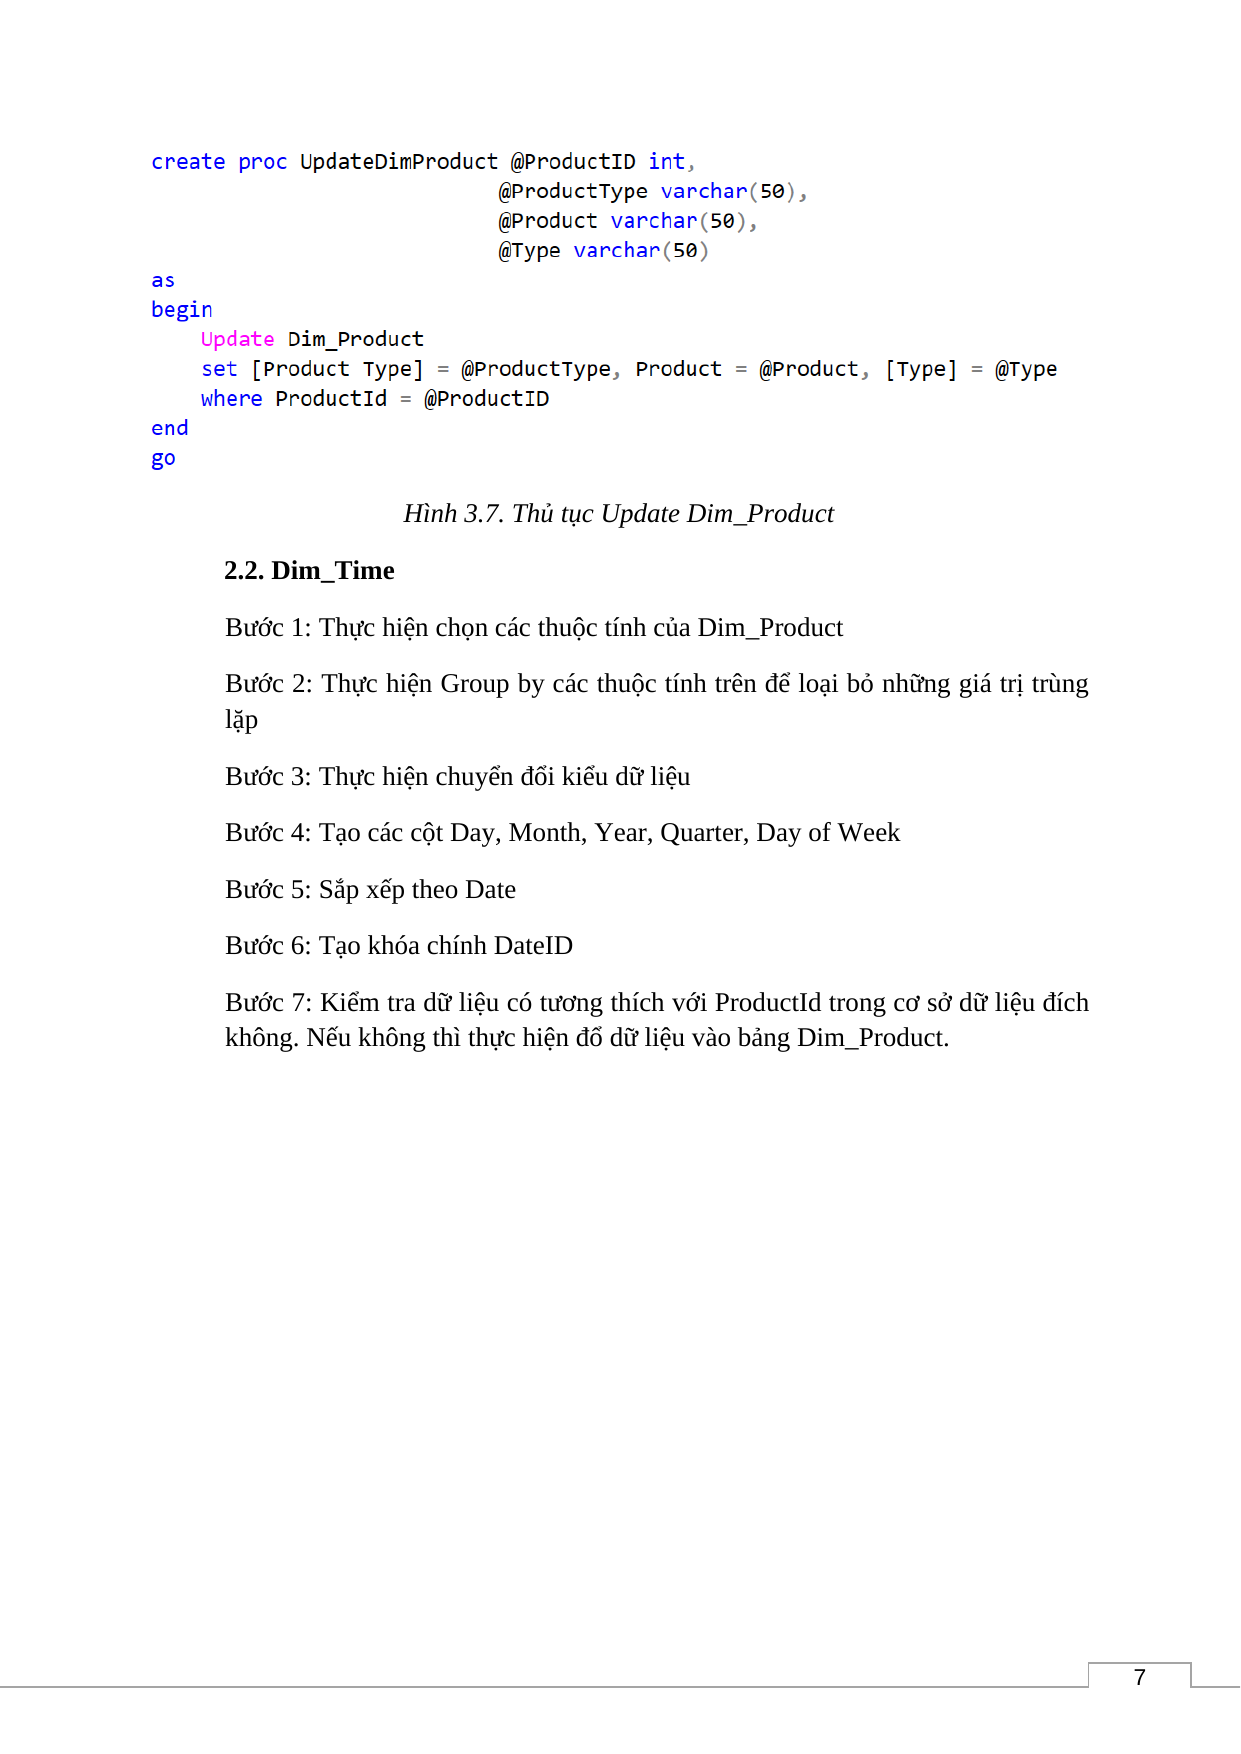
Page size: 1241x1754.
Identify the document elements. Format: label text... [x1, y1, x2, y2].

text Bước 3: Thực hiện chuyển đổi kiểu dữ liệu [225, 759, 1090, 791]
text Bước 4: Tạo các cột Day, Month, Year, Quarter, Day of Week [150, 816, 1090, 847]
text 2.2. Dim_Time [224, 554, 1090, 585]
text Bước 5: Sắp xếp theo Date [150, 873, 1090, 904]
text Bước 6: Tạo khóa chính DateID [150, 929, 1090, 960]
text Bước 1: Thực hiện chọn các thuộc tính của Dim_Product [225, 611, 1090, 642]
text Bước 7: Kiểm tra dữ liệu có tương thích với ProductId trong cơ sở dữ liệu đích không. Nếu không thì thực hiện đổ dữ liệu vào bảng Dim_Product. [225, 986, 1090, 1053]
text Bước 2: Thực hiện Group by các thuộc tính trên để loại bỏ những giá trị trùng lặp [225, 667, 1090, 734]
text Hình 3.7. Thủ tục Update Dim_Product [150, 498, 1090, 529]
picture [150, 150, 1091, 473]
